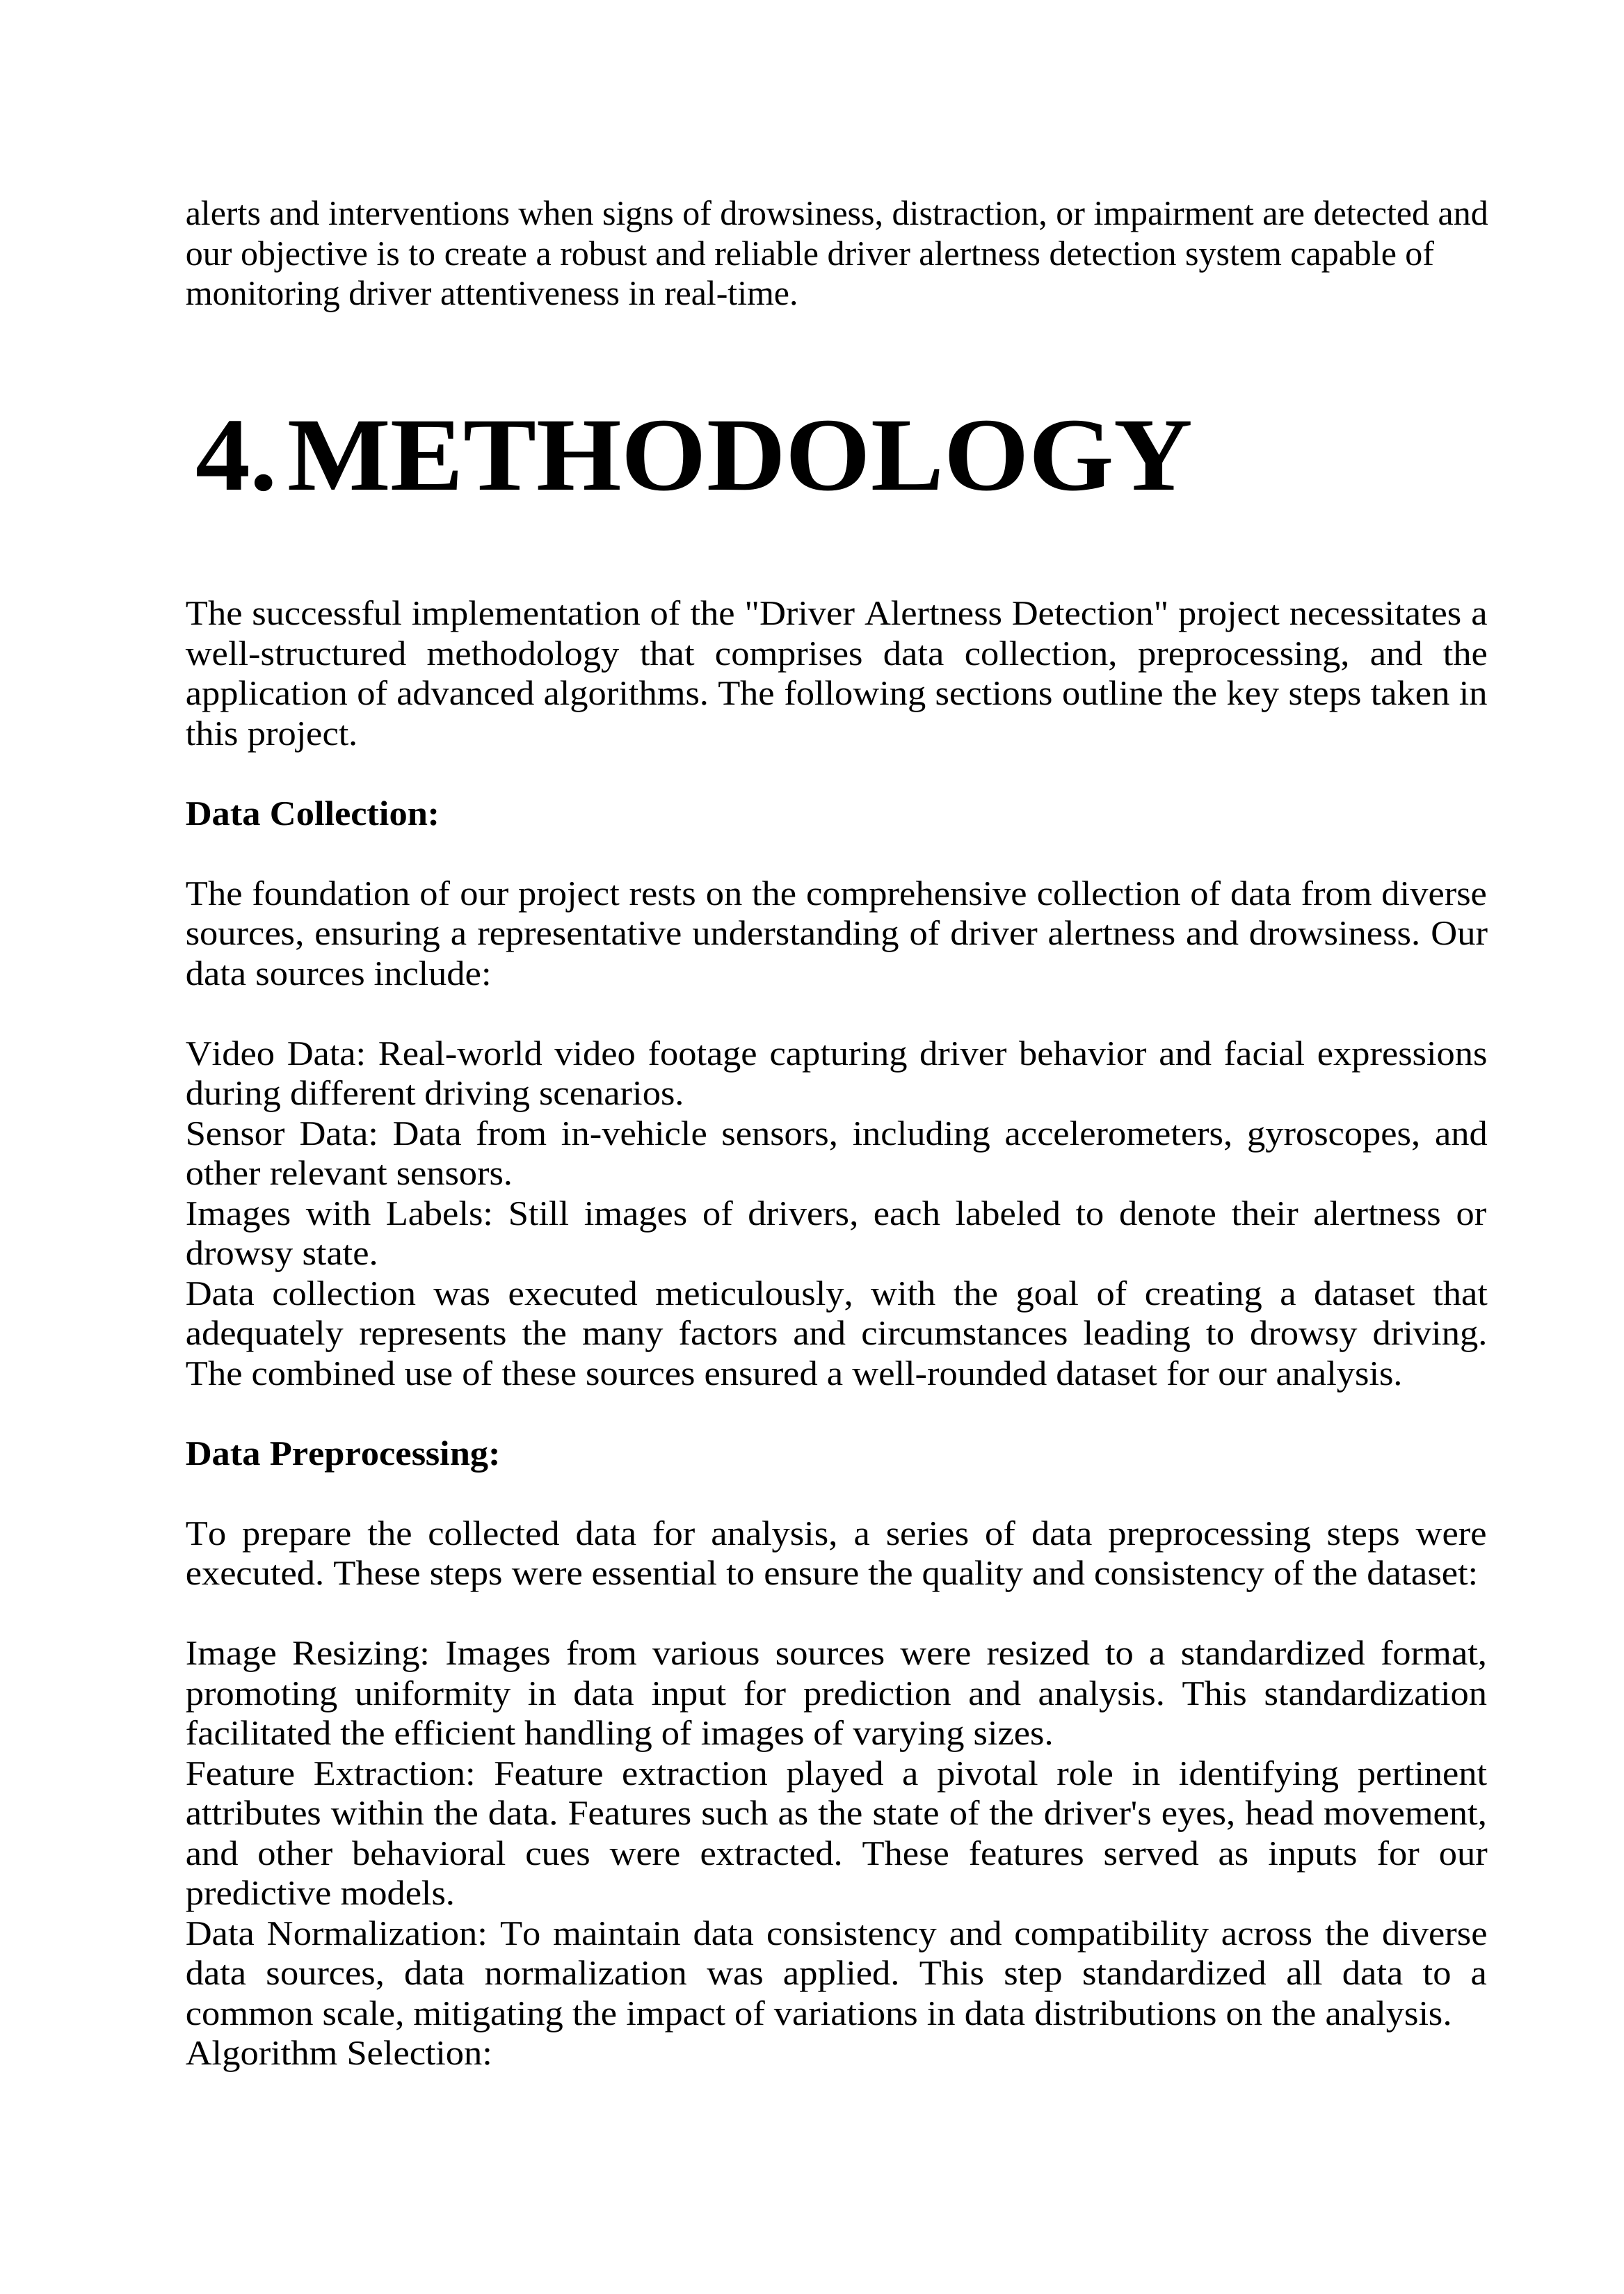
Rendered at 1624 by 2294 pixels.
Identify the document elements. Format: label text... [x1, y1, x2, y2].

text Sensor Data: Data from in-vehicle sensors, including accelerometers, gyroscopes, and other relevant sensors. [186, 1112, 1489, 1192]
text Video Data: Real-world video footage capturing driver behavior and facial expressions during different driving scenarios. [186, 1032, 1489, 1112]
text Images with Labels: Still images of drivers, each labeled to denote their alertness or drowsy state. [186, 1192, 1489, 1272]
text To prepare the collected data for analysis, a series of data preprocessing steps were executed. These steps were essential to ensure the quality and consistency of the dataset: [186, 1512, 1489, 1592]
text The successful implementation of the "Driver Alertness Detection" project necessitates a well-structured methodology that comprises data collection, preprocessing, and the application of advanced algorithms. The following sections outline the key steps taken in this project. [186, 593, 1489, 753]
text The foundation of our project rests on the comprehensive collection of data from diverse sources, ensuring a representative understanding of driver alertness and drowsiness. Our data sources include: [186, 872, 1489, 993]
text Algorithm Selection: [186, 2032, 1489, 2072]
text Data collection was executed meticulously, with the goal of creating a dataset that adequately represents the many factors and circumstances leading to drowsy driving. The combined use of these sources ensured a well-rounded dataset for our analysis. [186, 1272, 1489, 1393]
text Feature Extraction: Feature extraction played a pivotal role in identifying pertinent attributes within the data. Features such as the state of the driver's eyes, head movement, and other behavioral cues were extracted. These features served as inputs for our predictive models. [186, 1752, 1489, 1912]
text Data Normalization: To maintain data consistency and compatibility across the diverse data sources, data normalization was applied. This step standardized all data to a common scale, mitigating the impact of variations in data distributions on the analysis. [186, 1912, 1489, 2032]
text Image Resizing: Images from various sources were resized to a standardized format, promoting uniformity in data input for prediction and analysis. This standardization facilitated the efficient handling of images of varying sizes. [186, 1633, 1489, 1752]
subtitle 4. METHODOLOGY [195, 392, 1489, 513]
text Data Collection: [186, 792, 1489, 833]
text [186, 193, 1489, 312]
text Data Preprocessing: [186, 1432, 1489, 1473]
